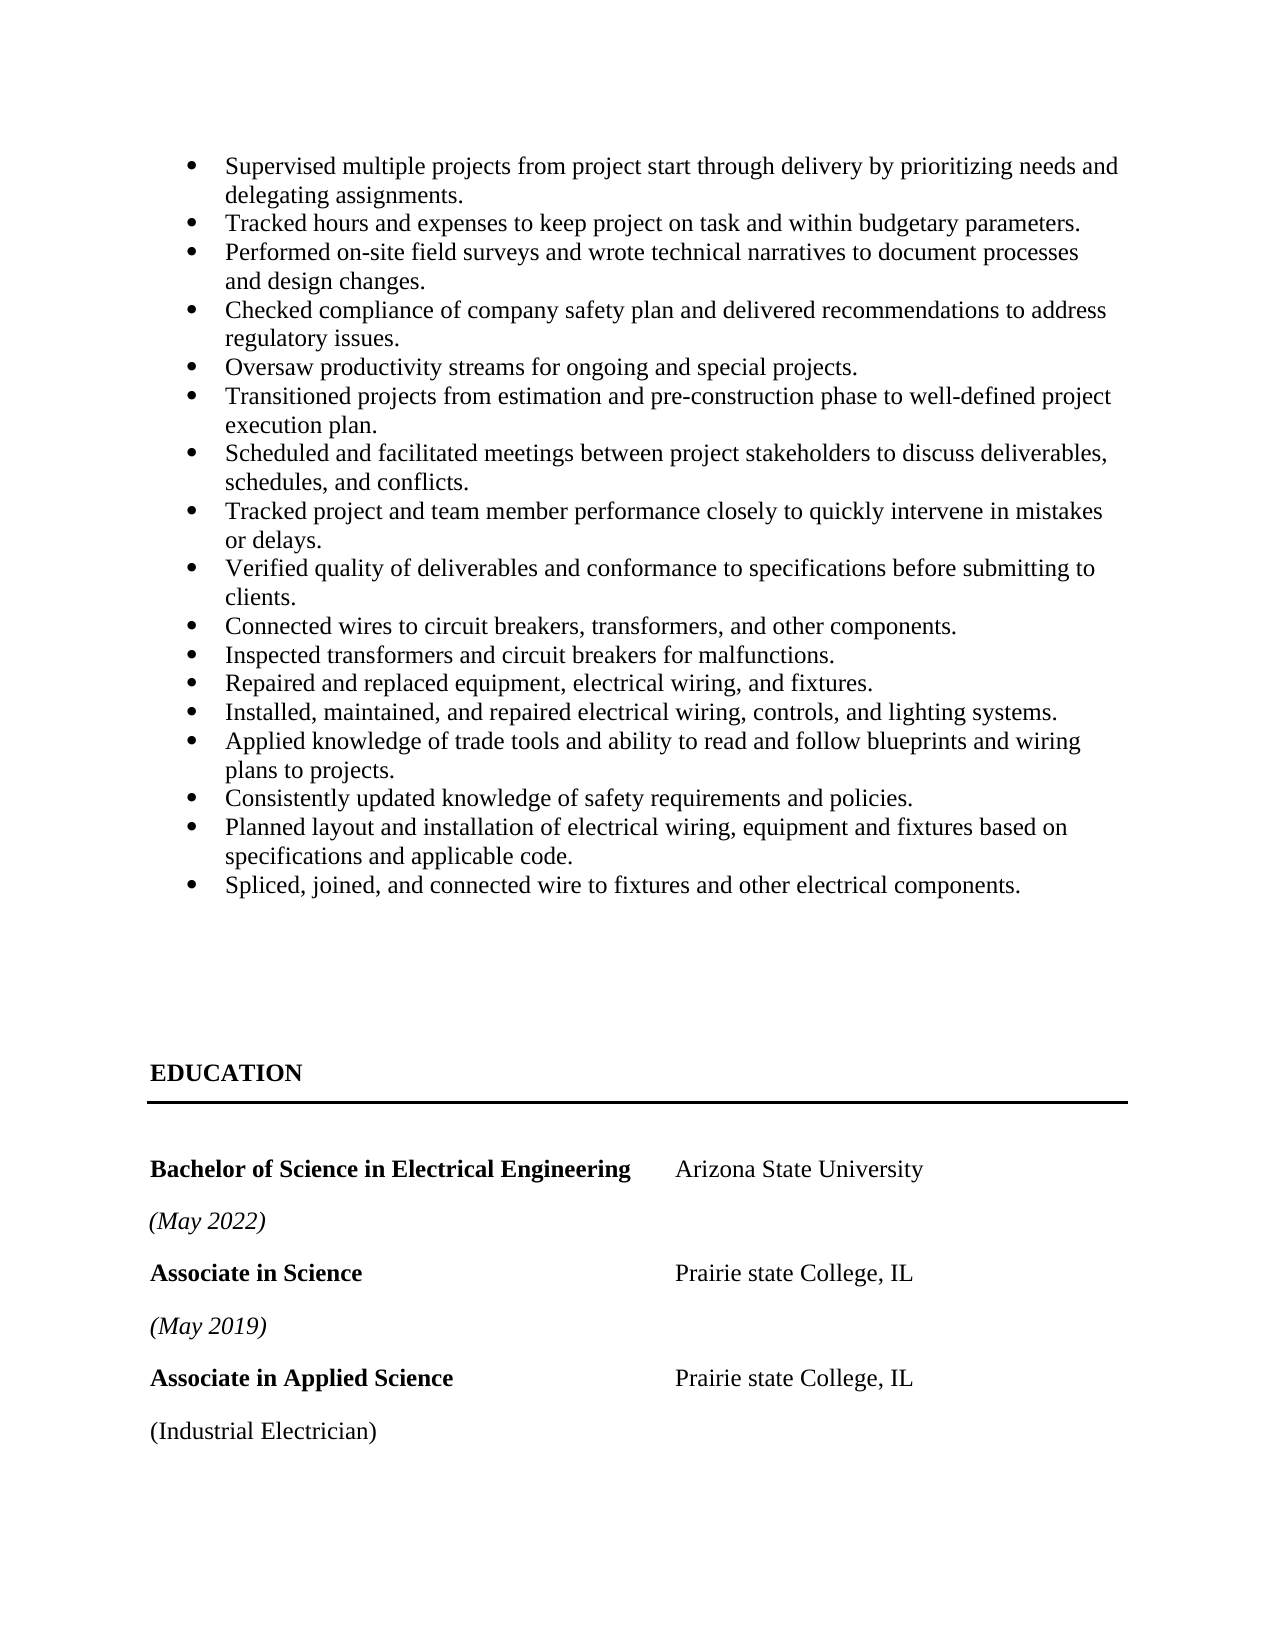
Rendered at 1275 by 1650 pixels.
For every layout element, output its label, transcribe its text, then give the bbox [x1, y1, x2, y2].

list Supervised multiple projects from project start through delivery by prioritizing needs and delegating assignments. [187, 151, 1123, 208]
list Performed on-site field surveys and wrote technical narratives to document processes and design changes. [187, 237, 1123, 295]
list Installed, maintained, and repaired electrical wiring, controls, and lighting systems. [187, 697, 1123, 726]
text Bachelor of Science in Electrical Engineering Arizona State University [150, 1154, 1123, 1183]
list Verified quality of deliverables and conformance to specifications before submitting to clients. [187, 553, 1123, 611]
list Planned layout and installation of electrical wiring, equipment and fixtures based on specifications and applicable code. [187, 812, 1123, 870]
text Associate in Science Prairie state College, IL [150, 1258, 1123, 1287]
list Tracked project and team member performance closely to quickly intervene in mistakes or delays. [187, 496, 1123, 553]
list Consistently updated knowledge of safety requirements and policies. [187, 783, 1123, 812]
text EDUCATION [150, 1058, 1123, 1087]
list Oversaw productivity streams for ongoing and special projects. [187, 352, 1123, 381]
list Transitioned projects from estimation and pre-construction phase to well-defined project execution plan. [187, 381, 1123, 438]
list Scheduled and facilitated meetings between project stakeholders to discuss deliverables, schedules, and conflicts. [187, 438, 1123, 496]
list Applied knowledge of trade tools and ability to read and follow blueprints and wiring plans to projects. [187, 726, 1123, 783]
list Inspected transformers and circuit breakers for malfunctions. [187, 640, 1123, 668]
list Checked compliance of company safety plan and delivered recommendations to address regulatory issues. [187, 295, 1123, 352]
text (Industrial Electrician) [150, 1416, 1123, 1445]
text (May 2022) [148, 1206, 1123, 1235]
list Tracked hours and expenses to keep project on task and within budgetary parameters. [187, 208, 1123, 237]
list Spliced, joined, and connected wire to fixtures and other electrical components. [187, 870, 1123, 898]
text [150, 1363, 1123, 1392]
list Repaired and replaced equipment, electrical wiring, and fixtures. [187, 668, 1123, 697]
list Connected wires to circuit breakers, transformers, and other components. [187, 611, 1123, 640]
text (May 2019) [149, 1311, 1123, 1340]
